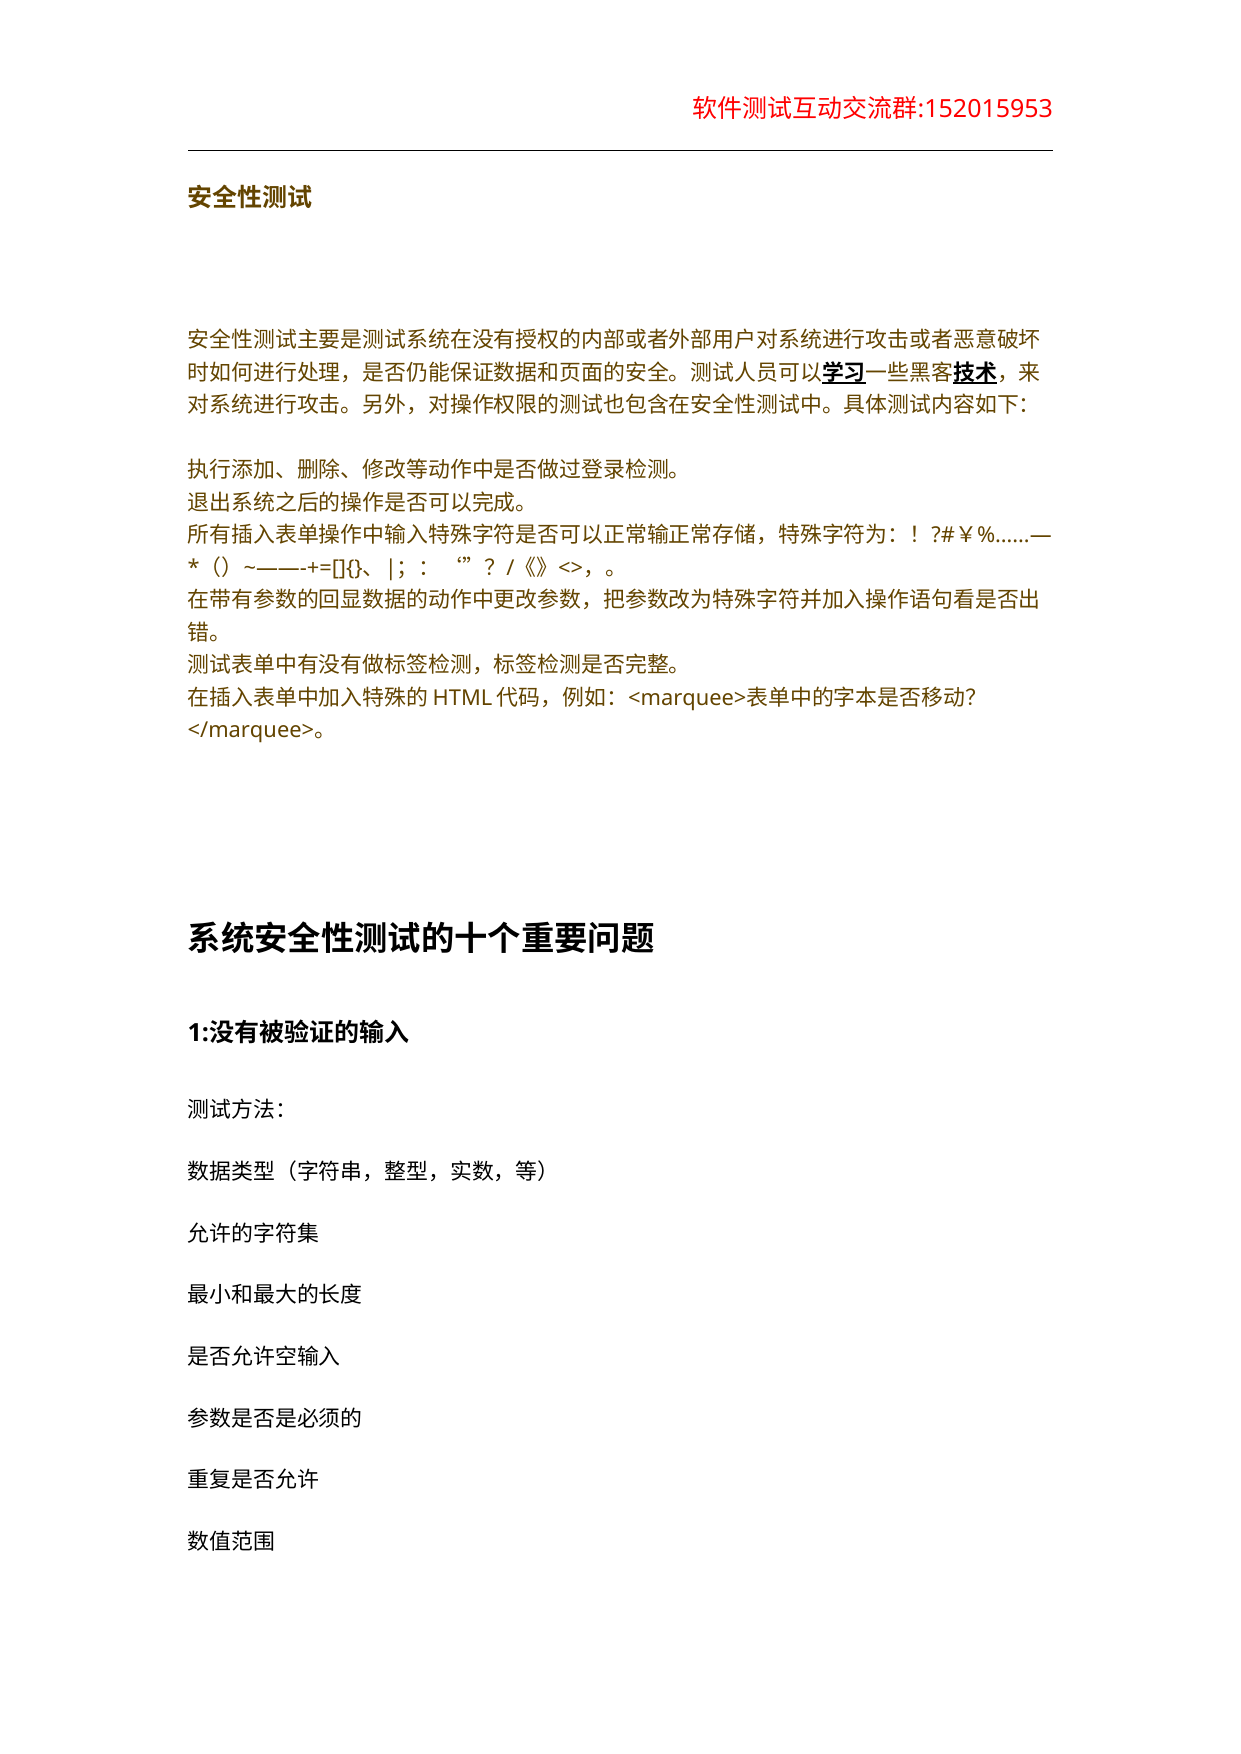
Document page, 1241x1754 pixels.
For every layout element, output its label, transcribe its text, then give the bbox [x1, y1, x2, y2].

text 是否允许空输入 [187, 1338, 1053, 1371]
text 安全性测试 [187, 163, 1053, 228]
text 允许的字符集 [187, 1215, 1053, 1248]
text 安全性测试主要是测试系统在没有授权的内部或者外部用户对系统进行攻击或者恶意破坏时如何进行处理，是否仍能保证数据和页面的安全。测试人员可以学习一些黑客技术，来对系统进行攻击。另外，对操作权限的测试也包含在安全性测试中。具体测试内容如下： 执行添加、删除、修改等动作中是否做过登录检测。 退出系统之后的操作是否可以完成。 所有插入表单操作中输入特殊字符是否可以正常输正常存储，特殊字符为：！?#￥%……—*（）~——-+=[]{}、|；：‘”？/《》<>，。 在带有参数的回显数据的动作中更改参数，把参数改为特殊字符并加入操作语句看是否出错。 测试表单中有没有做标签检测，标签检测是否完整。 在插入表单中加入特殊的HTML代码，例如：<marquee>表单中的字本是否移动？</marquee>。 [187, 322, 1053, 744]
text 最小和最大的长度 [187, 1277, 1053, 1309]
text 1:没有被验证的输入 [187, 998, 1053, 1063]
text 系统安全性测试的十个重要问题 [187, 903, 1053, 968]
text 参数是否是必须的 [187, 1400, 1053, 1433]
text 测试方法： [187, 1092, 1053, 1124]
text 数值范围 [187, 1523, 1053, 1556]
text 数据类型（字符串，整型，实数，等） [187, 1153, 1053, 1186]
text 重复是否允许 [187, 1462, 1053, 1494]
